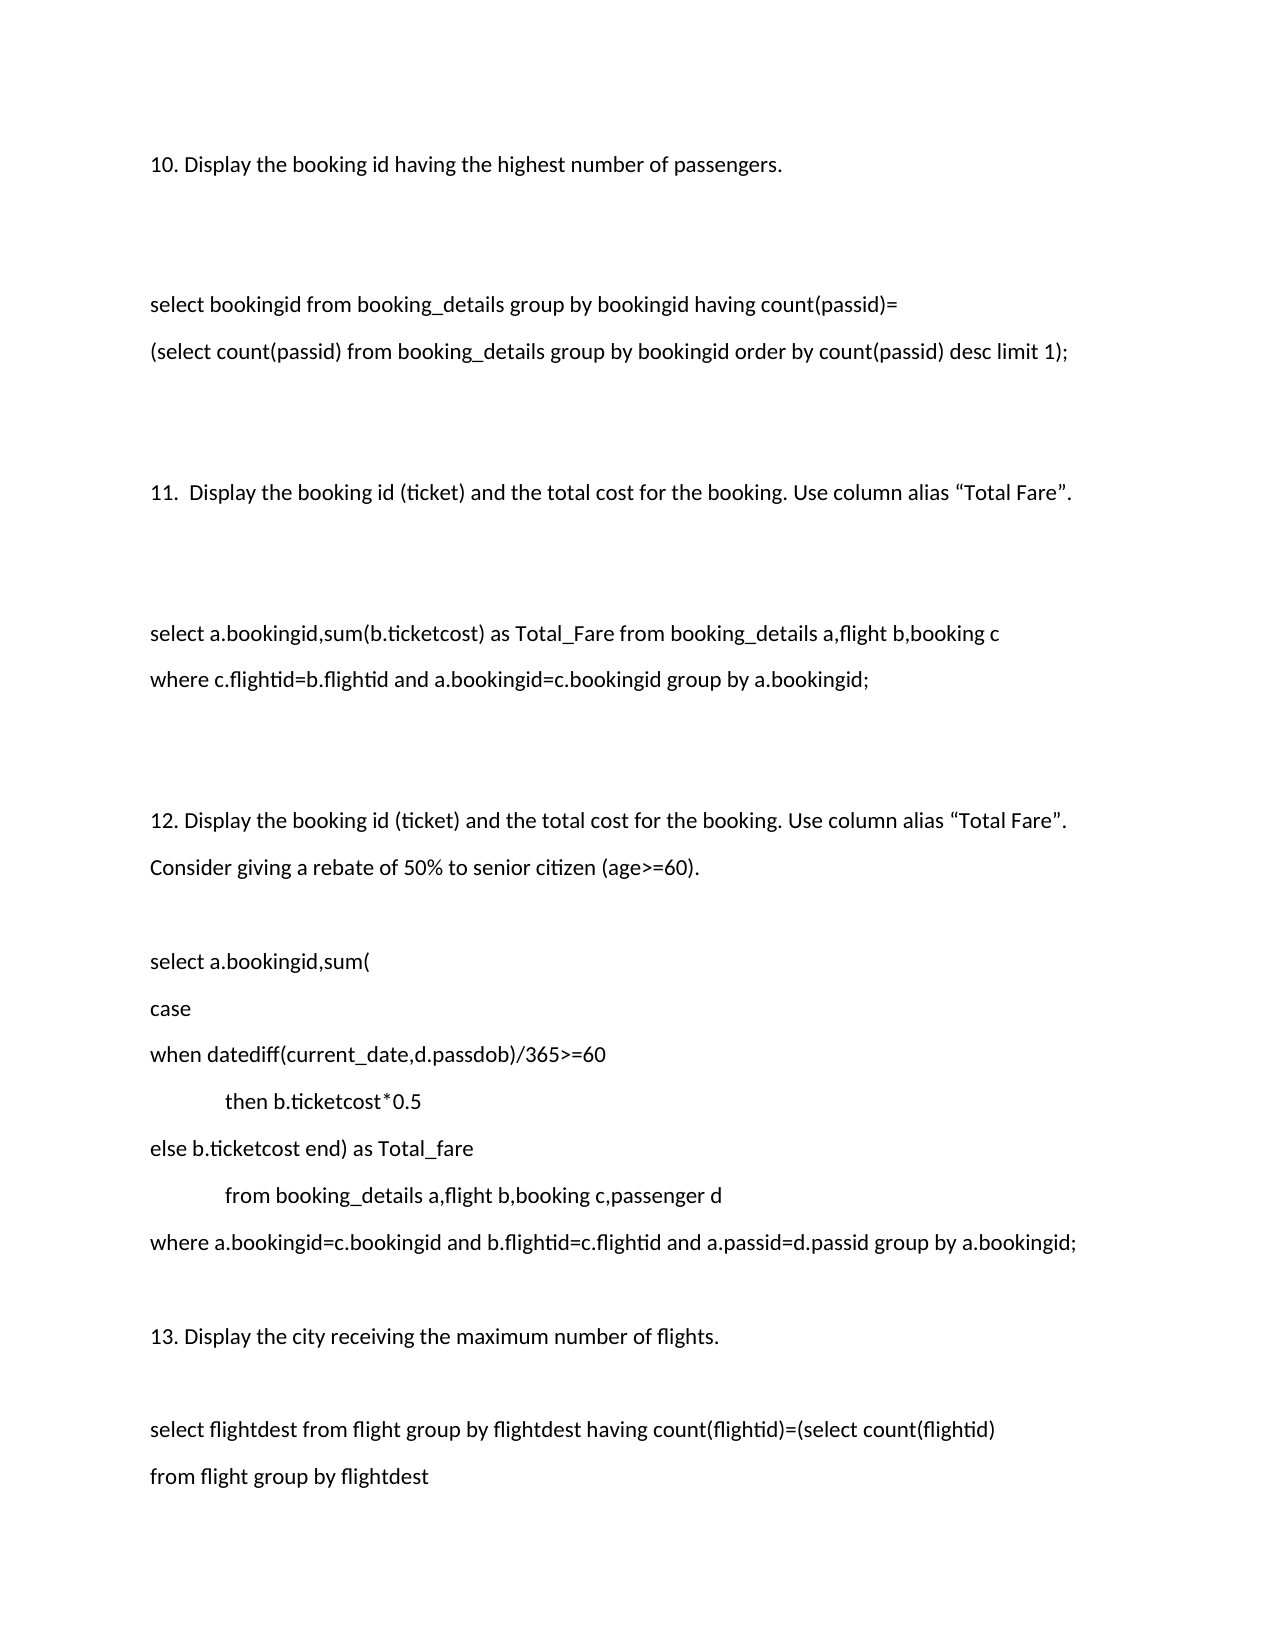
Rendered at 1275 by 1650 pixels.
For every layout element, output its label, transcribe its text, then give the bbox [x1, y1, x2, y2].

text (select count(passid) from booking_details group by bookingid order by count(passid) desc limit 1); [150, 337, 1125, 366]
text else b.ticketcost end) as Total_fare [150, 1134, 1125, 1162]
text select a.bookingid,sum(b.ticketcost) as Total_Fare from booking_details a,flight b,booking c [150, 619, 1125, 647]
text 12. Display the booking id (ticket) and the total cost for the booking. Use column alias “Total Fare”. [150, 806, 1125, 834]
text select flightdest from flight group by flightdest having count(flightid)=(select count(flightid) [150, 1416, 1125, 1444]
text case [150, 994, 1125, 1022]
text when datediff(current_date,d.passdob)/365>=60 [150, 1041, 1125, 1069]
text where c.flightid=b.flightid and a.bookingid=c.bookingid group by a.bookingid; [150, 666, 1125, 694]
text then b.ticketcost*0.5 [150, 1087, 1125, 1116]
text select bookingid from booking_details group by bookingid having count(passid)= [150, 291, 1125, 319]
text Consider giving a rebate of 50% to senior citizen (age>=60). [150, 853, 1125, 881]
text 11. Display the booking id (ticket) and the total cost for the booking. Use column alias “Total Fare”. [150, 478, 1125, 506]
text select a.bookingid,sum( [150, 947, 1125, 975]
text 10. Display the booking id having the highest number of passengers. [150, 150, 1125, 178]
text where a.bookingid=c.bookingid and b.flightid=c.flightid and a.passid=d.passid group by a.bookingid; [150, 1228, 1125, 1256]
text 13. Display the city receiving the maximum number of flights. [150, 1322, 1125, 1350]
text from booking_details a,flight b,booking c,passenger d [150, 1181, 1125, 1209]
text from flight group by flightdest [150, 1462, 1125, 1491]
